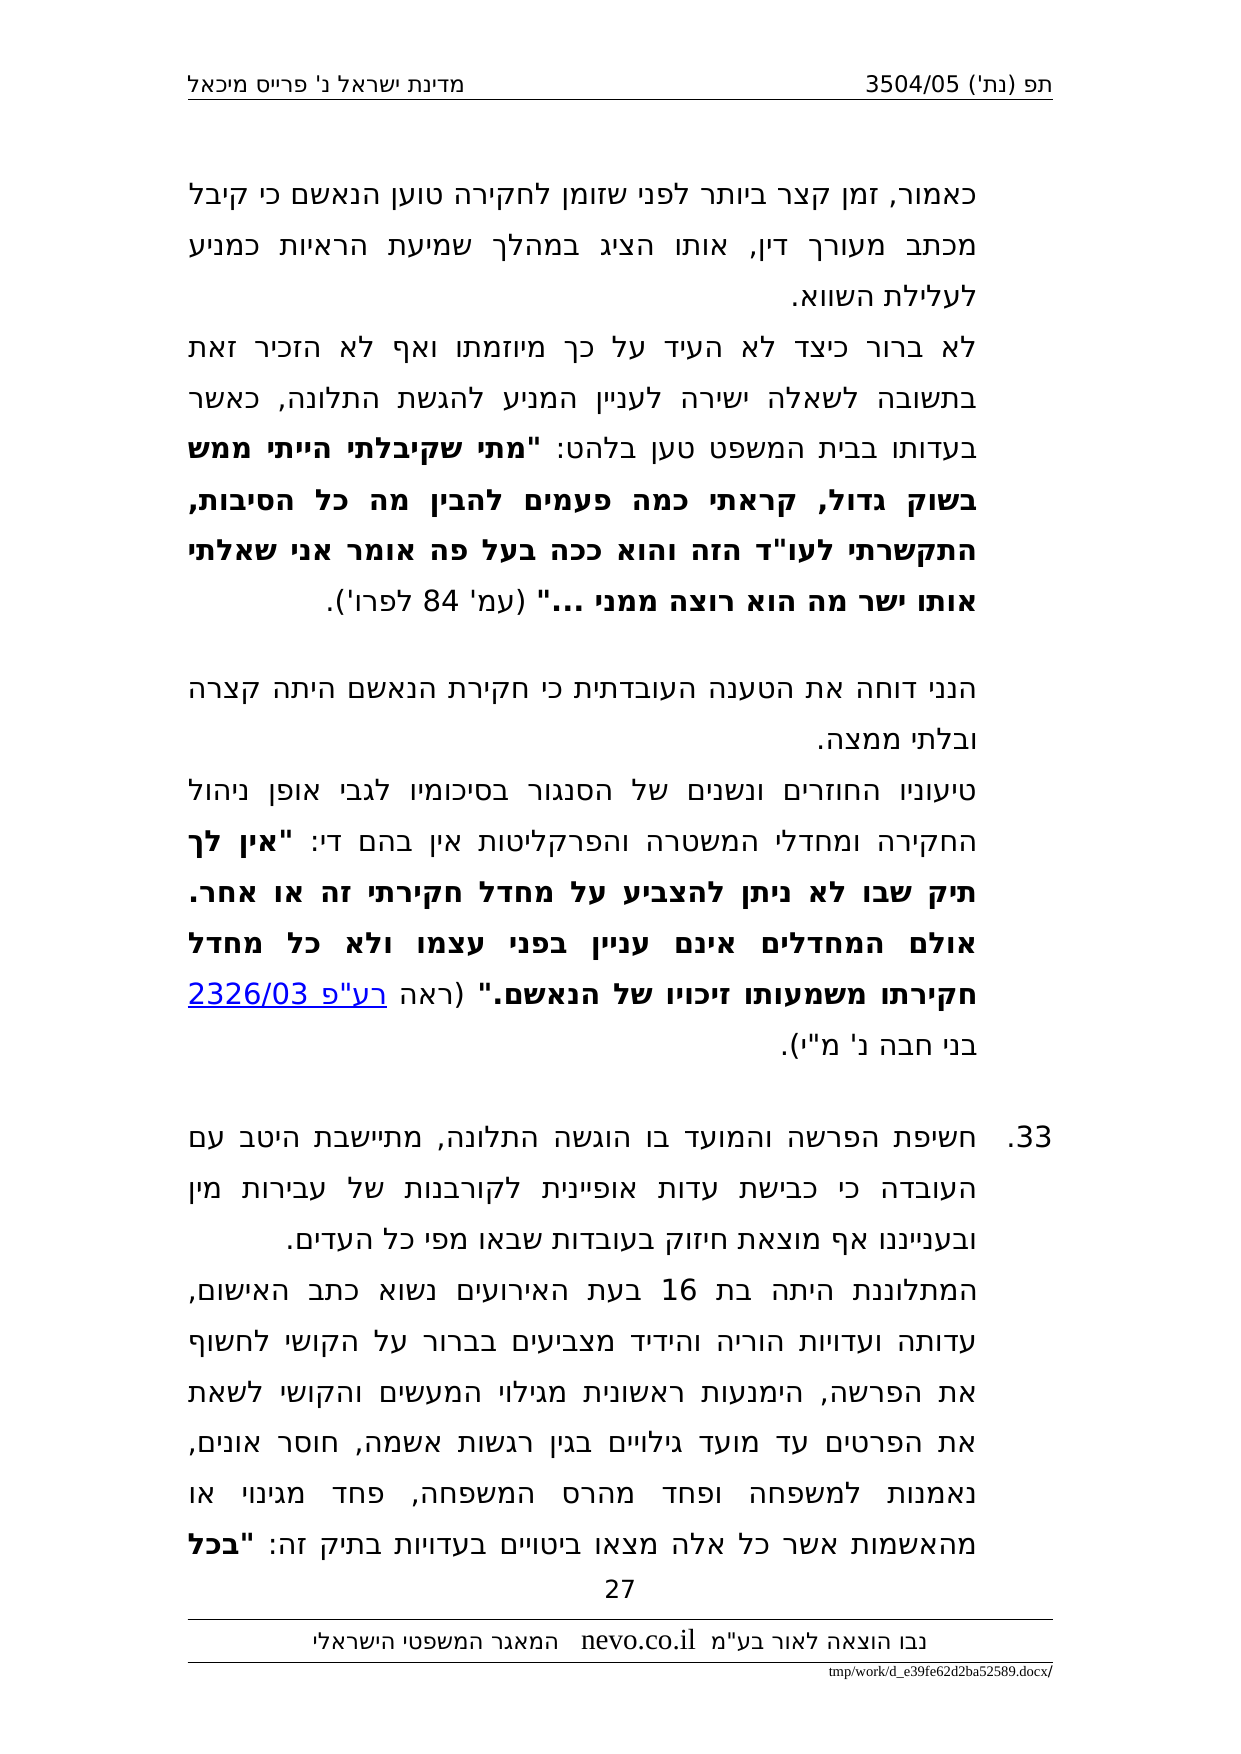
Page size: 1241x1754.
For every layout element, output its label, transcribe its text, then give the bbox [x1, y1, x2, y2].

text טיעוניו החוזרים ונשנים של הסנגור בסיכומיו לגבי אופן ניהול החקירה ומחדלי המשטרה והפרקליטות אין בהם די: "אין לך תיק שבו לא ניתן להצביע על מחדל חקירתי זה או אחר. אולם המחדלים אינם עניין בפני עצמו ולא כל מחדל חקירתו משמעותו זיכויו של הנאשם." (ראה רע"פ 2326/03 בני חבה נ' מ"י). [187, 773, 978, 1062]
text לא ברור כיצד לא העיד על כך מיוזמתו ואף לא הזכיר זאת בתשובה לשאלה ישירה לעניין המניע להגשת התלונה, כאשר בעדותו בבית המשפט טען בלהט: "מתי שקיבלתי הייתי ממש בשוק גדול, קראתי כמה פעמים להבין מה כל הסיבות, התקשרתי לעו"ד הזה והוא ככה בעל פה אומר אני שאלתי אותו ישר מה הוא רוצה ממני ..." (עמ' 84 לפרו'). [187, 330, 978, 619]
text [187, 1273, 1053, 1562]
text הנני דוחה את הטענה העובדתית כי חקירת הנאשם היתה קצרה ובלתי ממצה. [187, 672, 978, 757]
text 33. חשיפת הפרשה והמועד בו הוגשה התלונה, מתיישבת היטב עם העובדה כי כבישת עדות אופיינית לקורבנות של עבירות מין ובענייננו אף מוצאת חיזוק בעובדות שבאו מפי כל העדים. [187, 1120, 1053, 1256]
text כאמור, זמן קצר ביותר לפני שזומן לחקירה טוען הנאשם כי קיבל מכתב מעורך דין, אותו הציג במהלך שמיעת הראיות כמניע לעלילת השווא. [187, 177, 978, 313]
